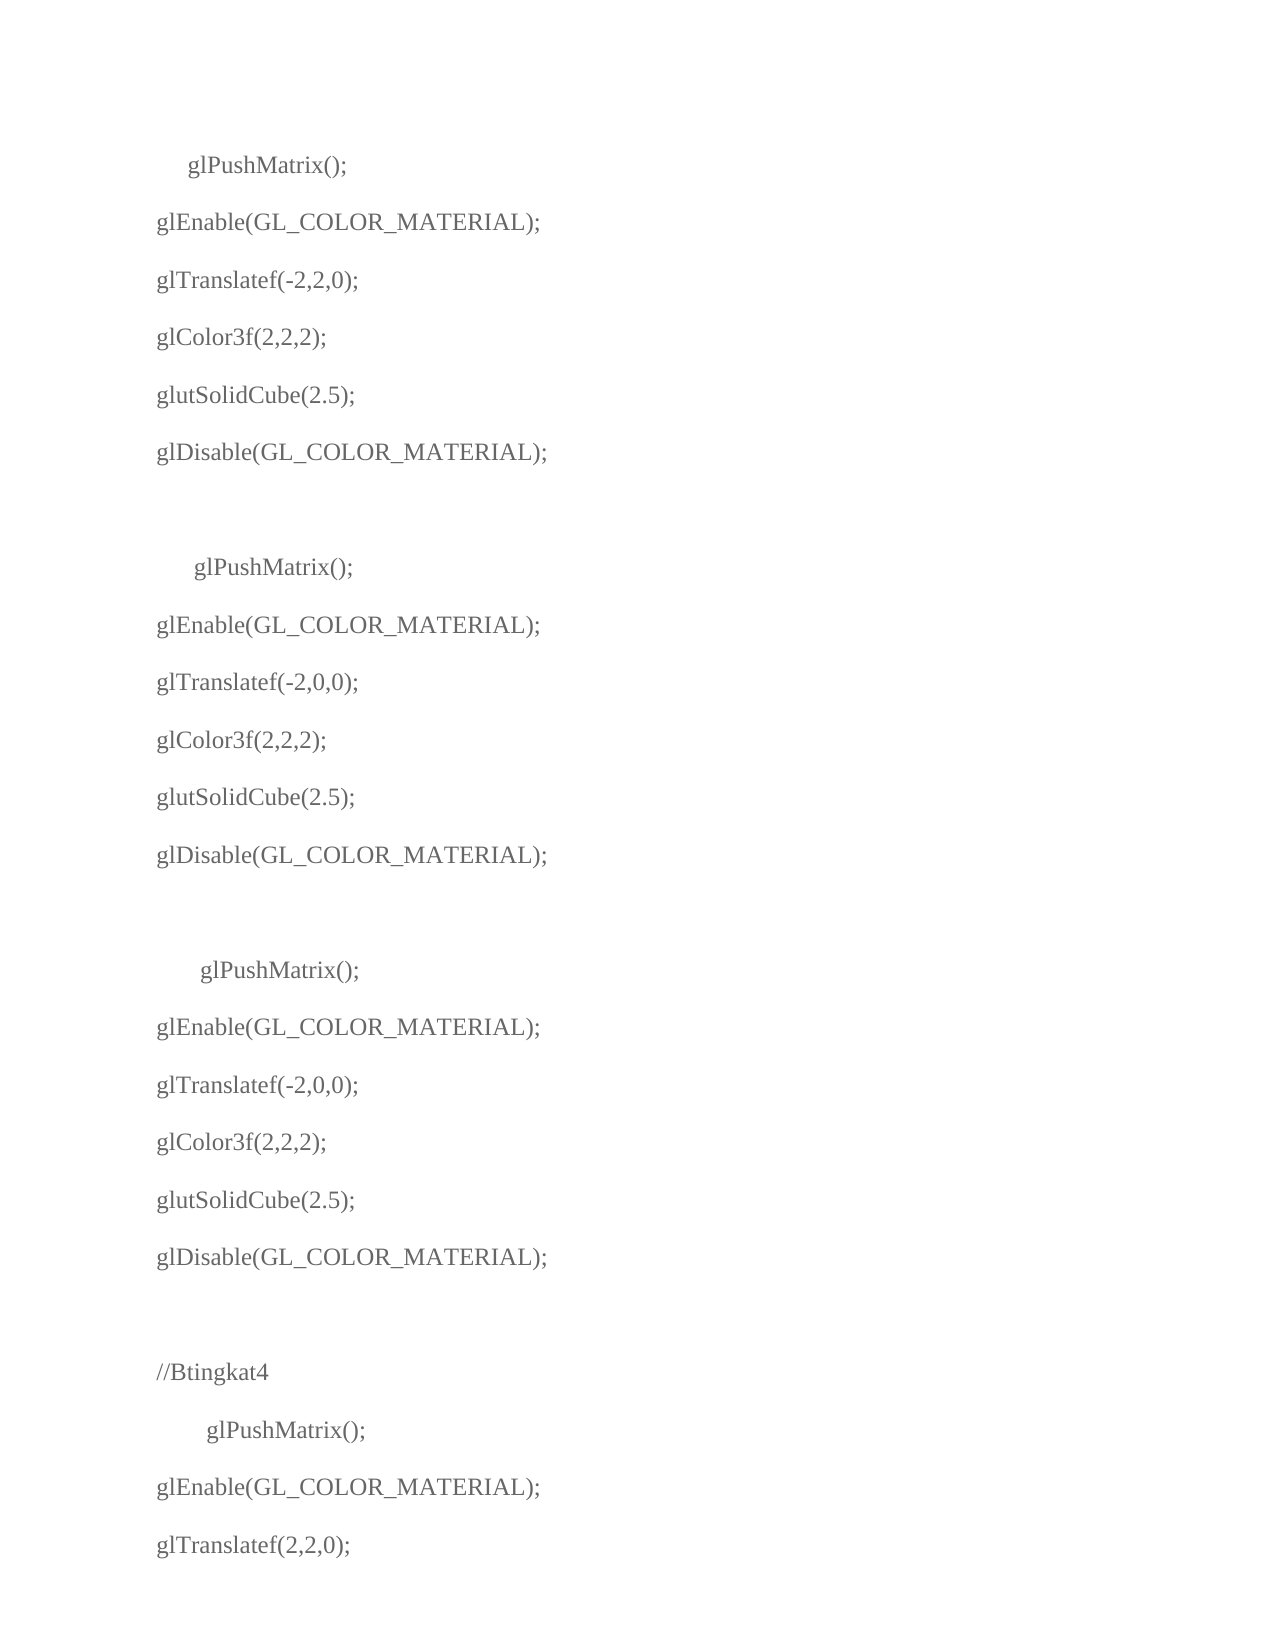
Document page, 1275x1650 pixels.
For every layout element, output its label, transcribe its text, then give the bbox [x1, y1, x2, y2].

text glPushMatrix(); [150, 1415, 1125, 1444]
text glutSolidCube(2.5); [150, 782, 1125, 811]
text glColor3f(2,2,2); [150, 322, 1125, 351]
text glPushMatrix(); [150, 552, 1125, 581]
text glTranslatef(2,2,0); [150, 1530, 1125, 1559]
text glEnable(GL_COLOR_MATERIAL); [150, 1012, 1125, 1041]
text glEnable(GL_COLOR_MATERIAL); [150, 207, 1125, 236]
text glTranslatef(-2,0,0); [150, 667, 1125, 696]
text glTranslatef(-2,0,0); [150, 1070, 1125, 1099]
text glPushMatrix(); [150, 955, 1125, 984]
text glutSolidCube(2.5); [150, 1185, 1125, 1214]
text glDisable(GL_COLOR_MATERIAL); [150, 437, 1125, 466]
text glColor3f(2,2,2); [150, 725, 1125, 754]
text glEnable(GL_COLOR_MATERIAL); [150, 1472, 1125, 1501]
text glDisable(GL_COLOR_MATERIAL); [150, 840, 1125, 869]
text glEnable(GL_COLOR_MATERIAL); [150, 610, 1125, 639]
text glDisable(GL_COLOR_MATERIAL); [150, 1242, 1125, 1271]
text glPushMatrix(); [150, 150, 1125, 179]
text glTranslatef(-2,2,0); [150, 265, 1125, 294]
text glutSolidCube(2.5); [150, 380, 1125, 409]
text glColor3f(2,2,2); [150, 1127, 1125, 1156]
text //Btingkat4 [150, 1357, 1125, 1386]
